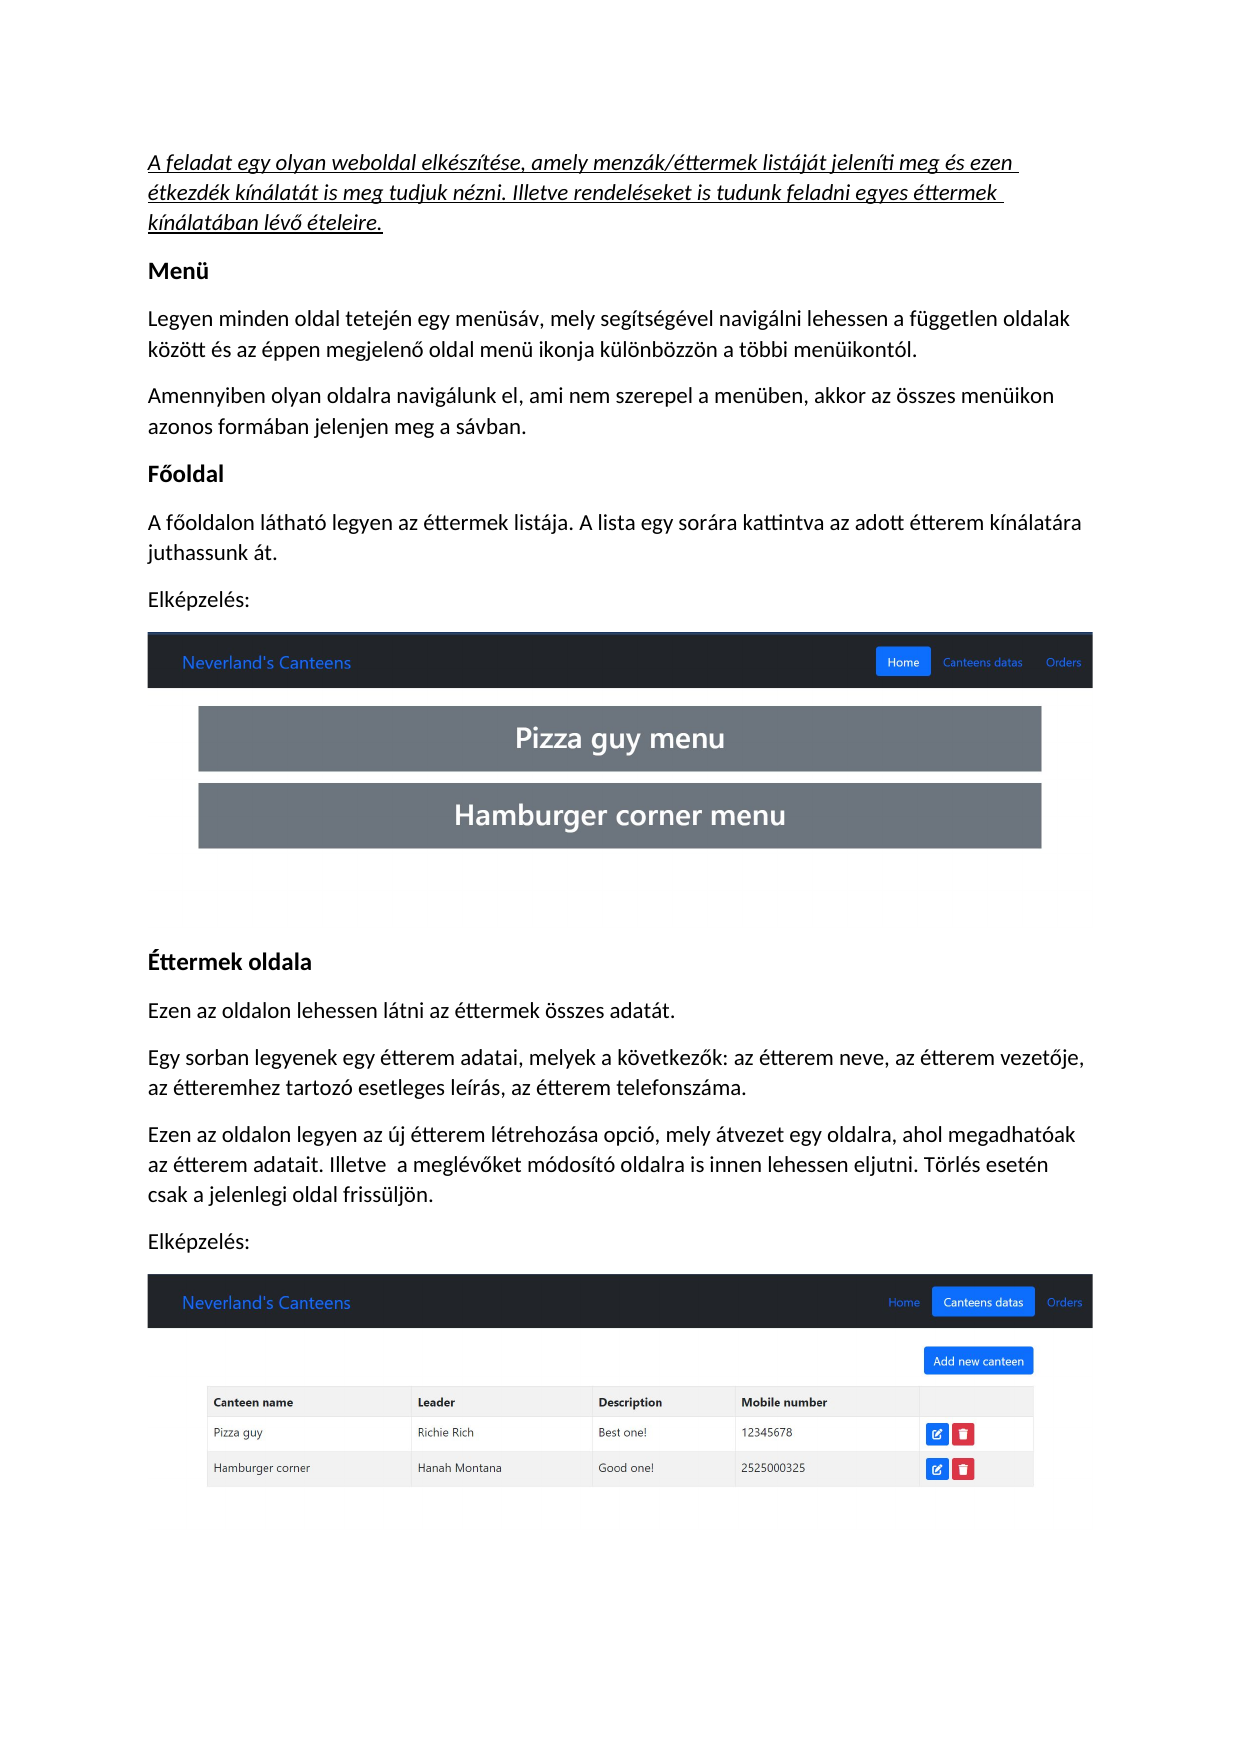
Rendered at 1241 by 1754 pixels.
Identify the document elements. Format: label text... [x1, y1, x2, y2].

text Ezen az oldalon legyen az új étterem létrehozása opció, mely átvezet egy oldalra, ahol megadhatóak az étterem adatait. Illetve a meglévőket módosító oldalra is innen lehessen eljutni. Törlés esetén csak a jelenlegi oldal frissüljön. [148, 1120, 1093, 1208]
text Elképzelés: [148, 585, 1093, 613]
picture [147, 1274, 1093, 1530]
text Főoldal [148, 459, 1093, 489]
text Elképzelés: [148, 1227, 1093, 1255]
text A főoldalon látható legyen az éttermek listája. A lista egy sorára kattintva az adott étterem kínálatára juthassunk át. [148, 508, 1093, 566]
text Egy sorban legyenek egy étterem adatai, melyek a következők: az étterem neve, az étterem vezetője, az étteremhez tartozó esetleges leírás, az étterem telefonszáma. [148, 1043, 1093, 1101]
picture [147, 632, 1093, 928]
text A feladat egy olyan weboldal elkészítése, amely menzák/éttermek listáját jeleníti meg és ezen étkezdék kínálatát is meg tudjuk nézni. Illetve rendeléseket is tudunk feladni egyes éttermek kínálatában lévő ételeire. [148, 148, 1093, 236]
text Éttermek oldala [148, 946, 1093, 977]
text Ezen az oldalon lehessen látni az éttermek összes adatát. [148, 996, 1093, 1024]
text Legyen minden oldal tetején egy menüsáv, mely segítségével navigálni lehessen a független oldalak között és az éppen megjelenő oldal menü ikonja különbözzön a többi menüikontól. [148, 304, 1093, 363]
text Amennyiben olyan oldalra navigálunk el, ami nem szerepel a menüben, akkor az összes menüikon azonos formában jelenjen meg a sávban. [148, 382, 1093, 440]
text Menü [148, 255, 1093, 285]
